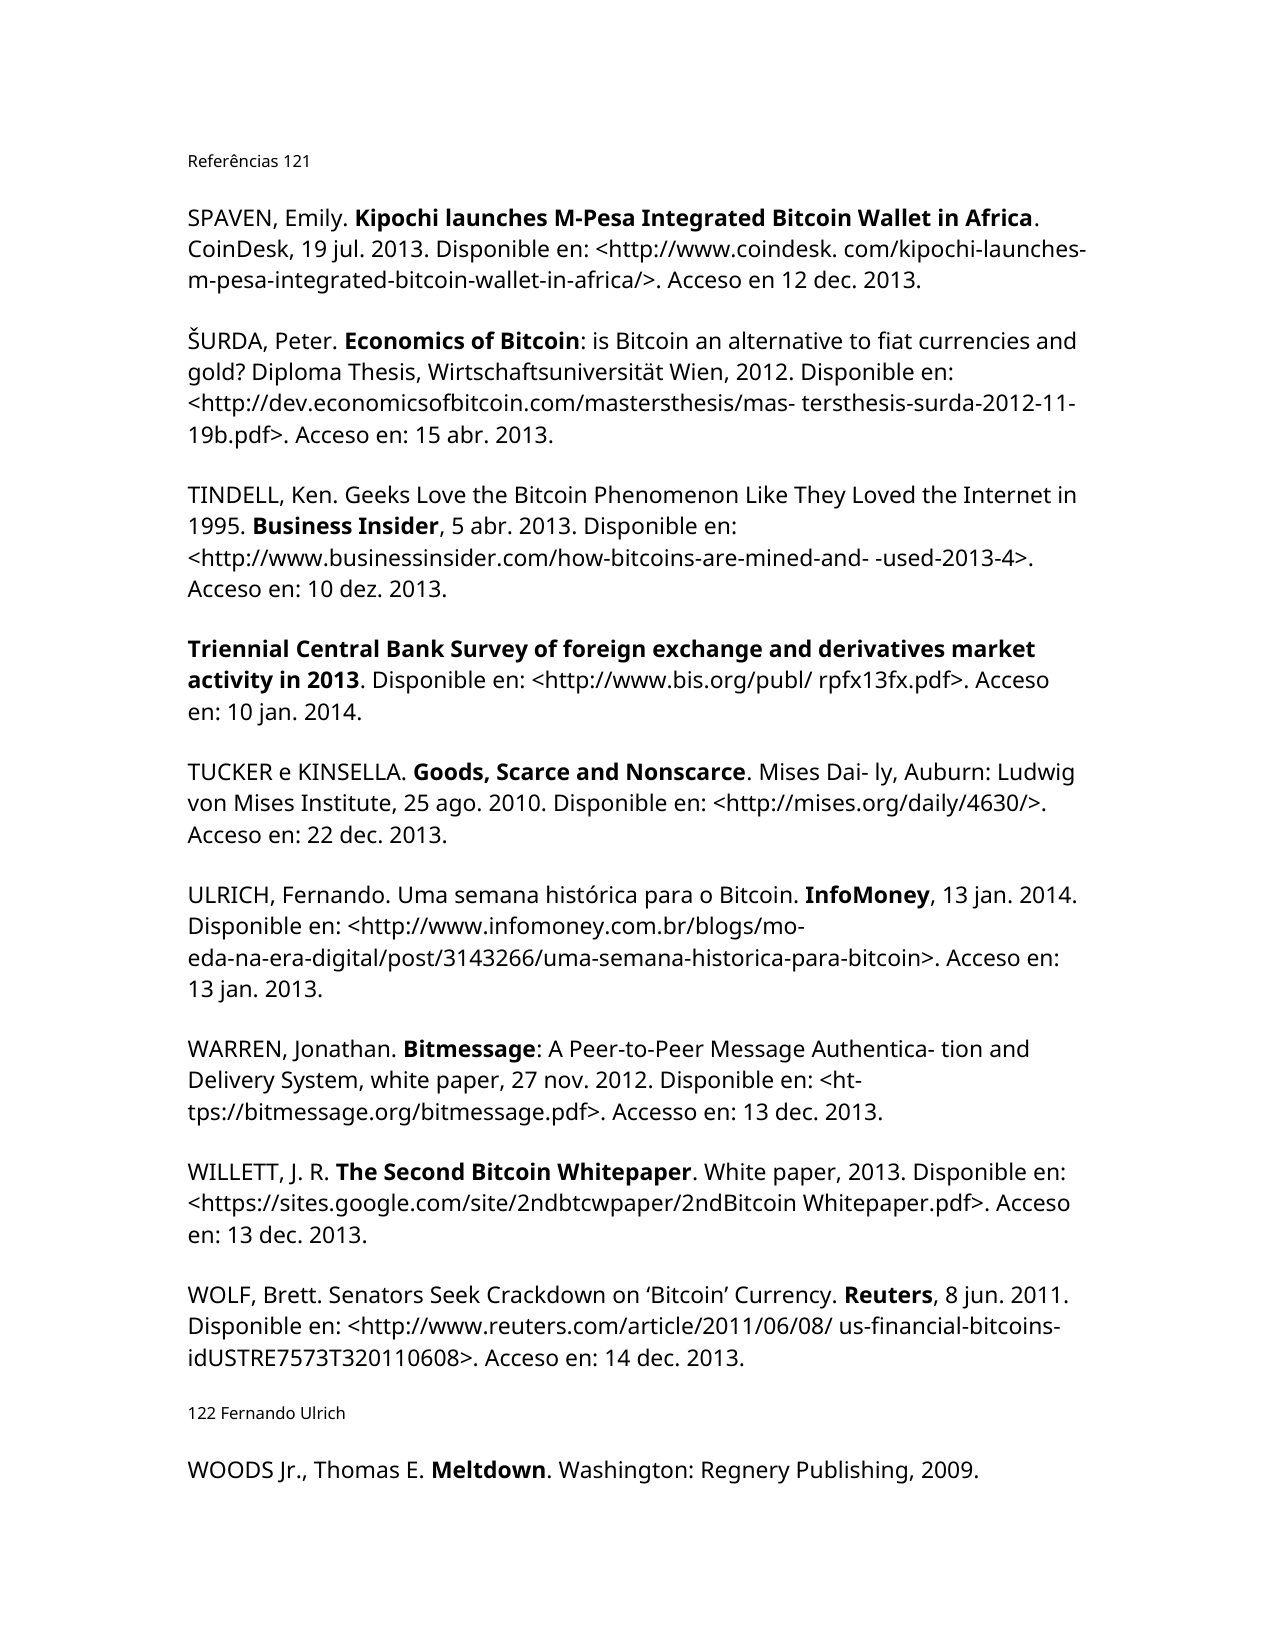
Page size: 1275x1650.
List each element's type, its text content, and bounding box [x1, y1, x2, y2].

text WOODS Jr., Thomas E. Meltdown. Washington: Regnery Publishing, 2009. [187, 1454, 1087, 1485]
text TINDELL, Ken. Geeks Love the Bitcoin Phenomenon Like They Loved the Internet in 1995. Business Insider, 5 abr. 2013. Disponible en: <http://www.businessinsider.com/how-bitcoins-are-mined-and- -used-2013-4>. Acceso en: 10 dez. 2013. [187, 479, 1087, 604]
text WOLF, Brett. Senators Seek Crackdown on ‘Bitcoin’ Currency. Reuters, 8 jun. 2011. Disponible en: <http://www.reuters.com/article/2011/06/08/ us-financial-bitcoins-idUSTRE7573T320110608>. Acceso en: 14 dec. 2013. [187, 1279, 1087, 1373]
text 122 Fernando Ulrich [187, 1402, 1087, 1424]
text Referências 121 [187, 150, 1087, 173]
text TUCKER e KINSELLA. Goods, Scarce and Nonscarce. Mises Dai- ly, Auburn: Ludwig von Mises Institute, 25 ago. 2010. Disponible en: <http://mises.org/daily/4630/>. Acceso en: 22 dec. 2013. [187, 756, 1087, 850]
text WARREN, Jonathan. Bitmessage: A Peer-to-Peer Message Authentica- tion and Delivery System, white paper, 27 nov. 2012. Disponible en: <ht- tps://bitmessage.org/bitmessage.pdf>. Accesso en: 13 dec. 2013. [187, 1033, 1087, 1127]
text WILLETT, J. R. The Second Bitcoin Whitepaper. White paper, 2013. Disponible en: <https://sites.google.com/site/2ndbtcwpaper/2ndBitcoin Whitepaper.pdf>. Acceso en: 13 dec. 2013. [187, 1156, 1087, 1250]
text ULRICH, Fernando. Uma semana histórica para o Bitcoin. InfoMoney, 13 jan. 2014. Disponible en: <http://www.infomoney.com.br/blogs/mo- eda-na-era-digital/post/3143266/uma-semana-historica-para-bitcoin>. Acceso en: 13 jan. 2013. [187, 879, 1087, 1004]
text Triennial Central Bank Survey of foreign exchange and derivatives market activity in 2013. Disponible en: <http://www.bis.org/publ/ rpfx13fx.pdf>. Acceso en: 10 jan. 2014. [187, 633, 1087, 727]
text SPAVEN, Emily. Kipochi launches M-Pesa Integrated Bitcoin Wallet in Africa. CoinDesk, 19 jul. 2013. Disponible en: <http://www.coindesk. com/kipochi-launches-m-pesa-integrated-bitcoin-wallet-in-africa/>. Acceso en 12 dec. 2013. [187, 202, 1087, 296]
text ŠURDA, Peter. Economics of Bitcoin: is Bitcoin an alternative to fiat currencies and gold? Diploma Thesis, Wirtschaftsuniversität Wien, 2012. Disponible en: <http://dev.economicsofbitcoin.com/mastersthesis/mas- tersthesis-surda-2012-11-19b.pdf>. Acceso en: 15 abr. 2013. [187, 325, 1087, 450]
